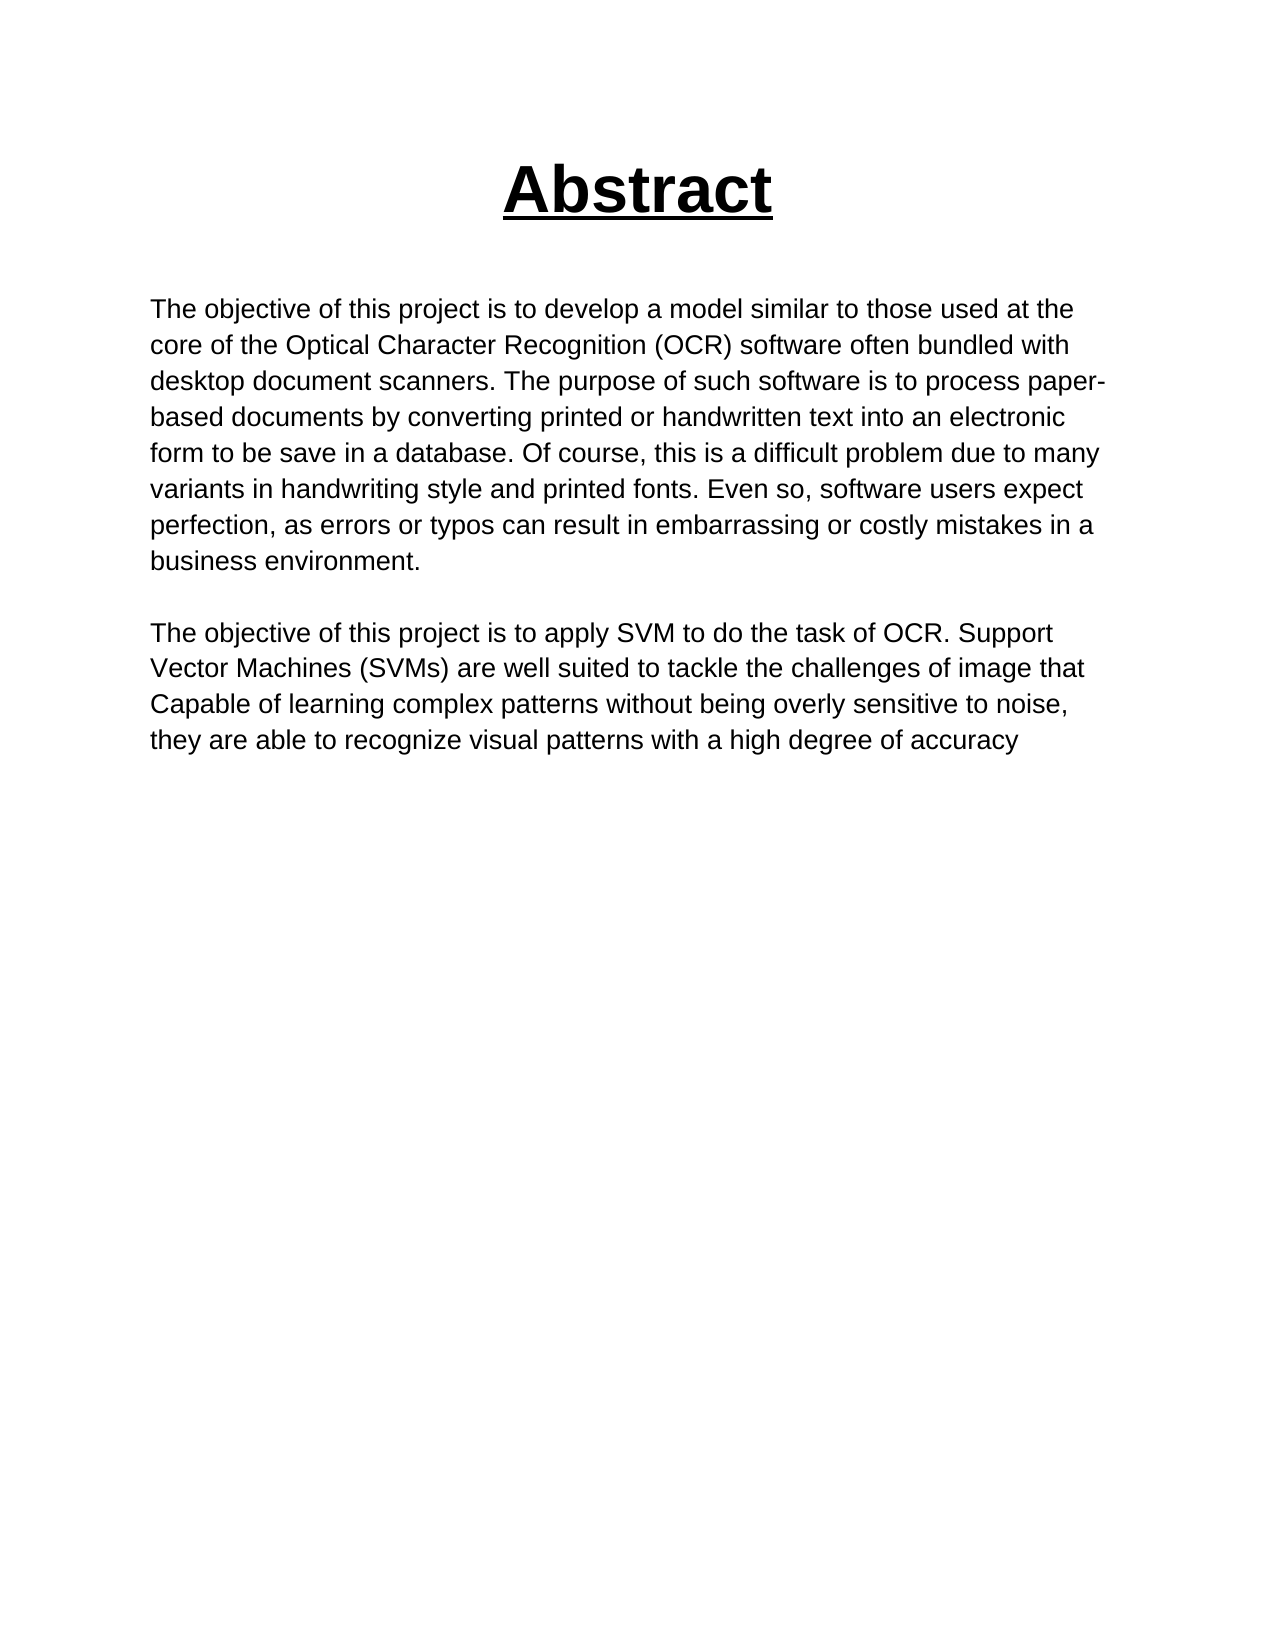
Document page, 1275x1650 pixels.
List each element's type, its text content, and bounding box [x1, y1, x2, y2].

text Abstract [150, 150, 1125, 227]
text The objective of this project is to apply SVM to do the task of OCR. Support Vector Machines (SVMs) are well suited to tackle the challenges of image that Capable of learning complex patterns without being overly sensitive to noise, they are able to recognize visual patterns with a high degree of accuracy [150, 617, 1125, 756]
text The objective of this project is to develop a model similar to those used at the core of the Optical Character Recognition (OCR) software often bundled with desktop document scanners. The purpose of such software is to process paper-based documents by converting printed or handwritten text into an electronic form to be save in a database. Of course, this is a difficult problem due to many variants in handwriting style and printed fonts. Even so, software users expect perfection, as errors or typos can result in embarrassing or costly mistakes in a business environment. [150, 293, 1125, 576]
